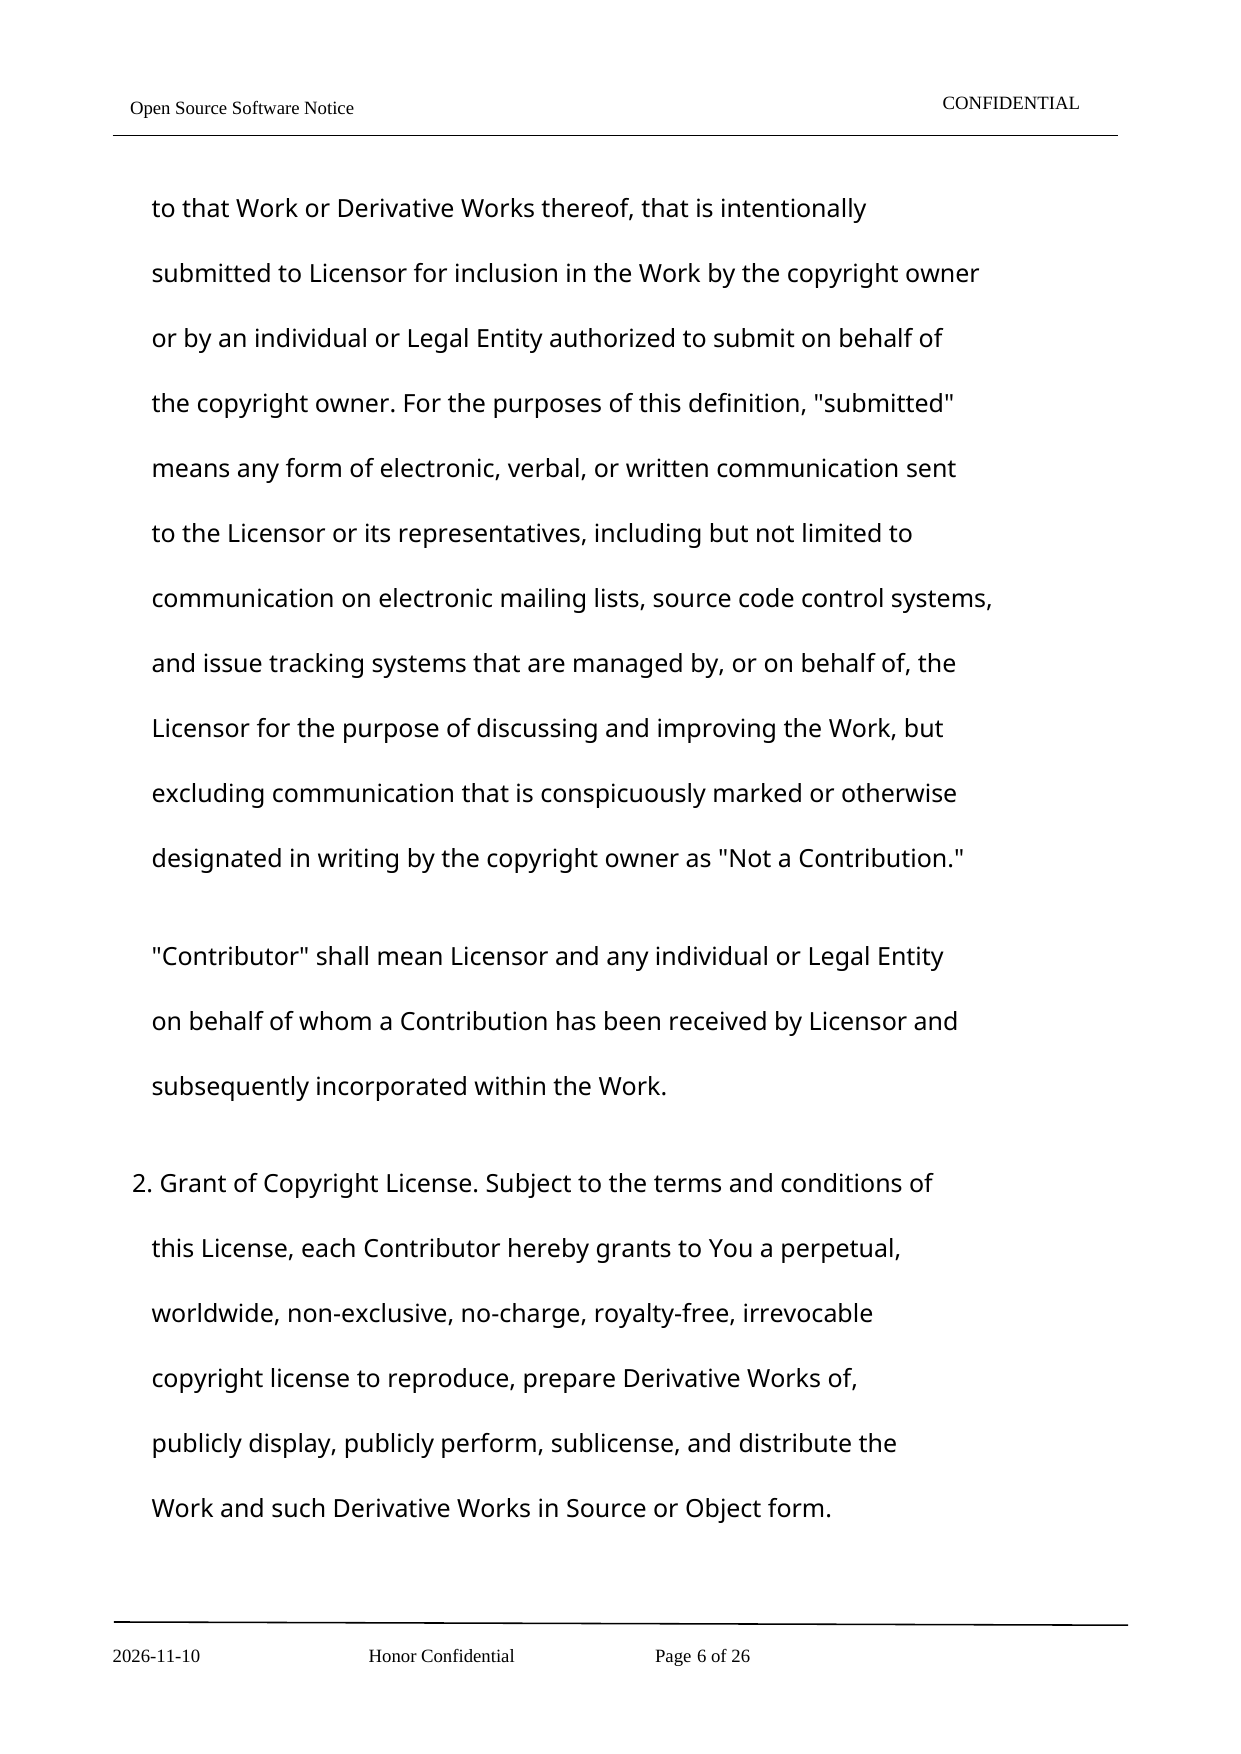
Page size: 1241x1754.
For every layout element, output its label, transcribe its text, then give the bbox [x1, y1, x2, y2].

text designated in writing by the copyright owner as "Not a Contribution." [112, 825, 1128, 890]
text Licensor for the purpose of discussing and improving the Work, but [112, 695, 1128, 760]
text means any form of electronic, verbal, or written communication sent [112, 435, 1128, 500]
text to that Work or Derivative Works thereof, that is intentionally [112, 175, 1128, 240]
text or by an individual or Legal Entity authorized to submit on behalf of [112, 305, 1128, 370]
text and issue tracking systems that are managed by, or on behalf of, the [112, 630, 1128, 695]
text the copyright owner. For the purposes of this definition, "submitted" [112, 370, 1128, 435]
text on behalf of whom a Contribution has been received by Licensor and [112, 988, 1128, 1053]
text excluding communication that is conspicuously marked or otherwise [112, 760, 1128, 825]
text copyright license to reproduce, prepare Derivative Works of, [112, 1345, 1128, 1410]
text 2. Grant of Copyright License. Subject to the terms and conditions of [112, 1150, 1128, 1215]
text subsequently incorporated within the Work. [112, 1053, 1128, 1118]
text to the Licensor or its representatives, including but not limited to [112, 500, 1128, 565]
text communication on electronic mailing lists, source code control systems, [112, 565, 1128, 630]
text submitted to Licensor for inclusion in the Work by the copyright owner [112, 240, 1128, 305]
text Work and such Derivative Works in Source or Object form. [112, 1475, 1128, 1540]
text publicly display, publicly perform, sublicense, and distribute the [112, 1410, 1128, 1475]
text "Contributor" shall mean Licensor and any individual or Legal Entity [112, 923, 1128, 988]
text this License, each Contributor hereby grants to You a perpetual, [112, 1215, 1128, 1280]
text worldwide, non-exclusive, no-charge, royalty-free, irrevocable [112, 1280, 1128, 1345]
